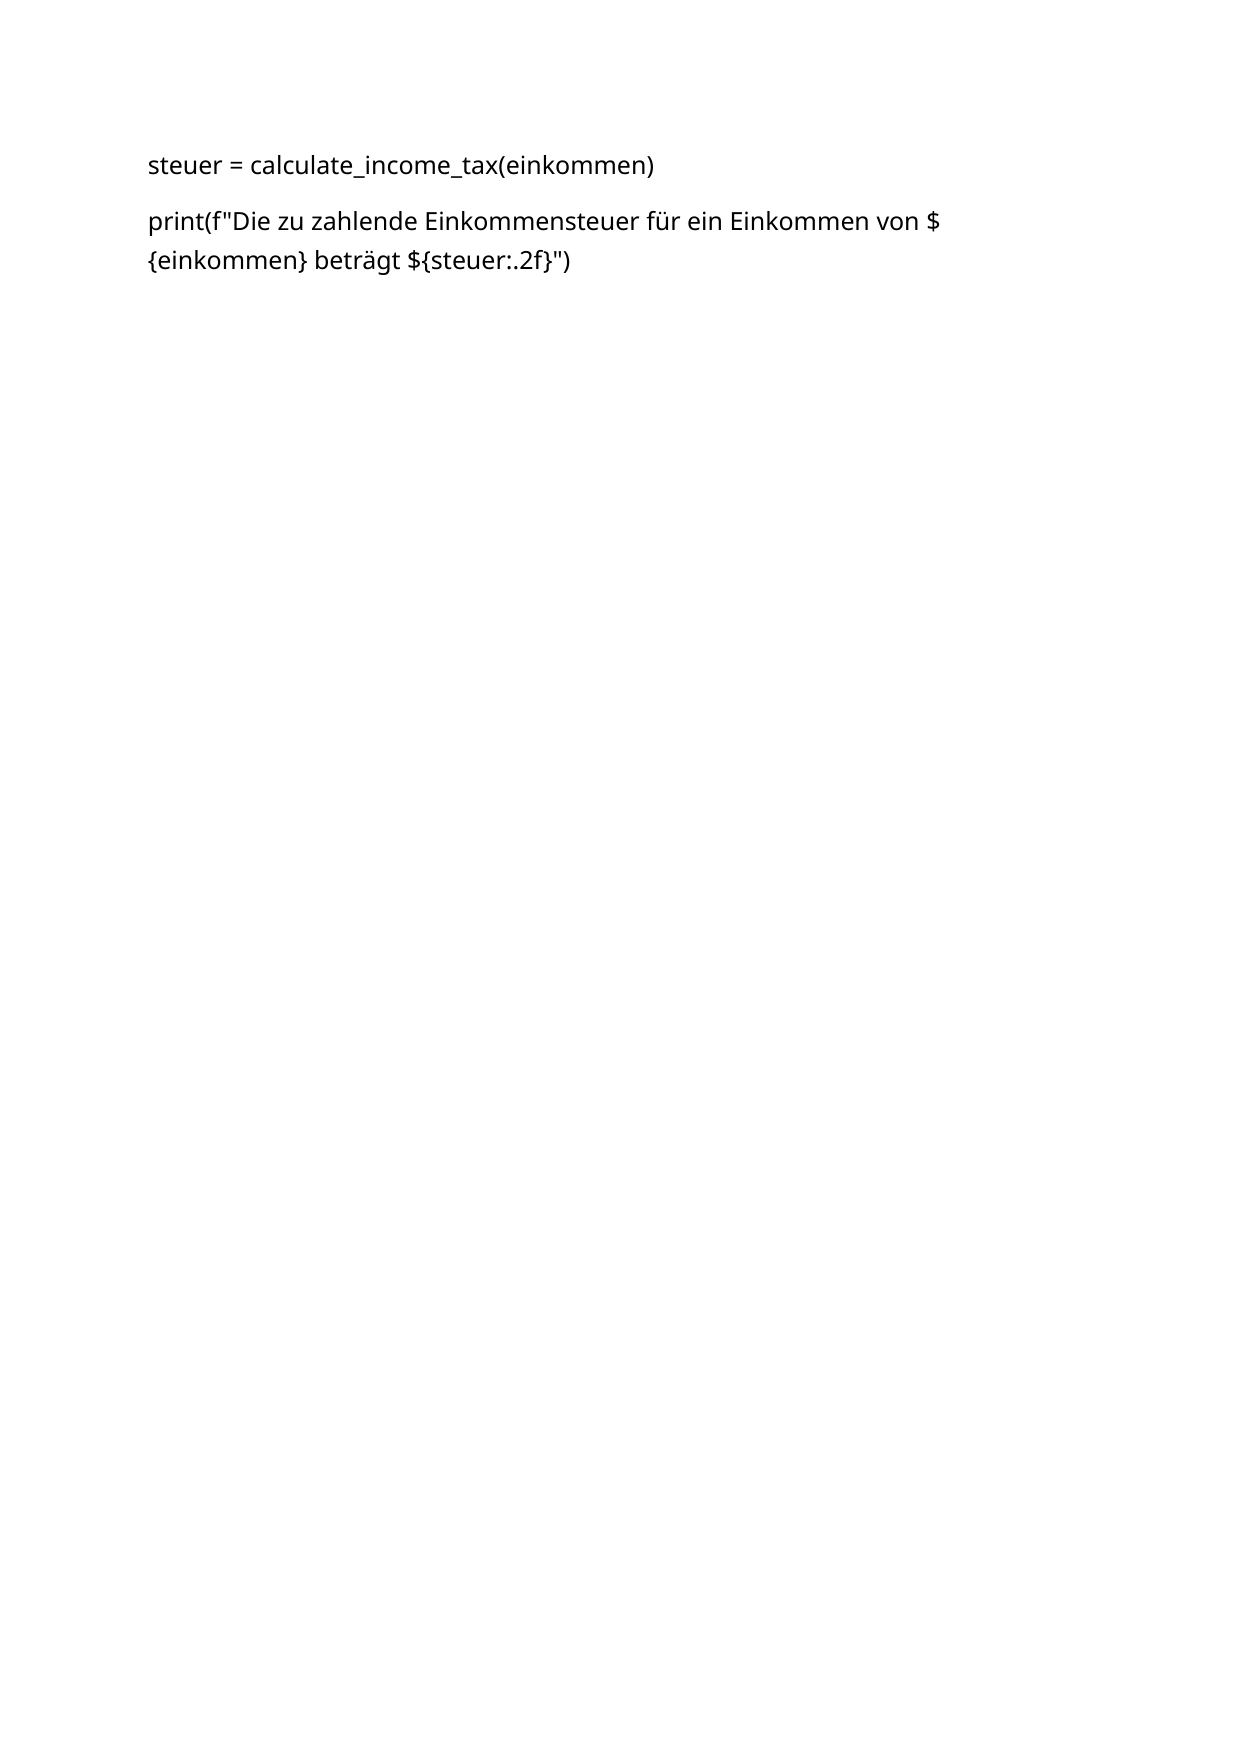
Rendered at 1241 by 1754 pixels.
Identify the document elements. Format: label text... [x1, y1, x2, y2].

text print(f"Die zu zahlende Einkommensteuer für ein Einkommen von ${einkommen} beträgt ${steuer:.2f}") [148, 203, 1093, 277]
text steuer = calculate_income_tax(einkommen) [148, 148, 1093, 182]
